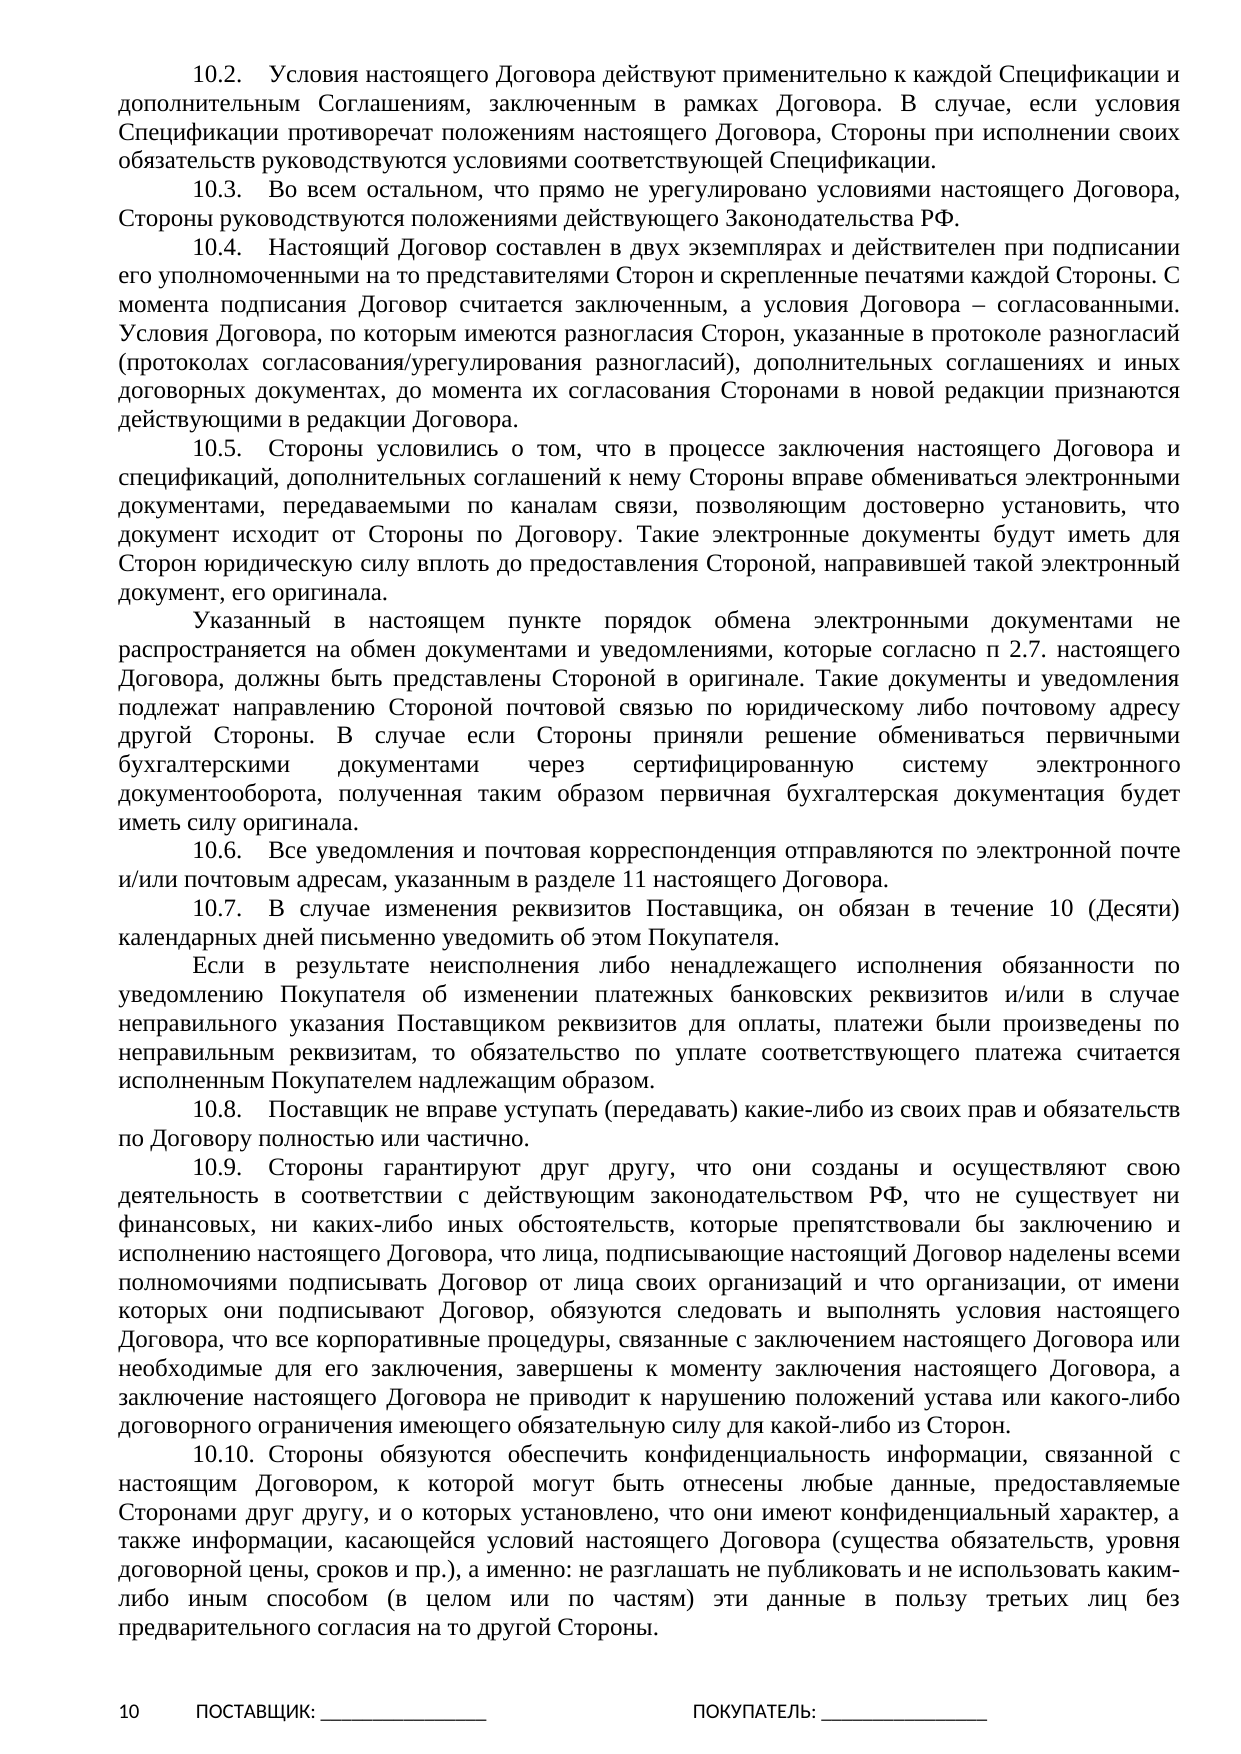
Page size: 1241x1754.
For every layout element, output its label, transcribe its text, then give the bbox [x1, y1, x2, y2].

text Если в результате неисполнения либо ненадлежащего исполнения обязанности по уведомлению Покупателя об изменении платежных банковских реквизитов и/или в случае неправильного указания Поставщиком реквизитов для оплаты, платежи были произведены по неправильным реквизитам, то обязательство по уплате соответствующего платежа считается исполненным Покупателем надлежащим образом. [118, 950, 1181, 1094]
list Стороны обязуются обеспечить конфиденциальность информации, связанной с настоящим Договором, к которой могут быть отнесены любые данные, предоставляемые Сторонами друг другу, и о которых установлено, что они имеют конфиденциальный характер, а также информации, касающейся условий настоящего Договора (существа обязательств, уровня договорной цены, сроков и пр.), а именно: не разглашать не публиковать и не использовать каким-либо иным способом (в целом или по частям) эти данные в пользу третьих лиц без предварительного согласия на то другой Стороны. [118, 1439, 1181, 1640]
list Стороны условились о том, что в процессе заключения настоящего Договора и спецификаций, дополнительных соглашений к нему Стороны вправе обмениваться электронными документами, передаваемыми по каналам связи, позволяющим достоверно установить, что документ исходит от Стороны по Договору. Такие электронные документы будут иметь для Сторон юридическую силу вплоть до предоставления Стороной, направившей такой электронный документ, его оригинала. [118, 433, 1181, 605]
list В случае изменения реквизитов Поставщика, он обязан в течение 10 (Десяти) календарных дней письменно уведомить об этом Покупателя. [118, 893, 1181, 950]
list Стороны гарантируют друг другу, что они созданы и осуществляют свою деятельность в соответствии с действующим законодательством РФ, что не существует ни финансовых, ни каких-либо иных обстоятельств, которые препятствовали бы заключению и исполнению настоящего Договора, что лица, подписывающие настоящий Договор наделены всеми полномочиями подписывать Договор от лица своих организаций и что организации, от имени которых они подписывают Договор, обязуются следовать и выполнять условия настоящего Договора, что все корпоративные процедуры, связанные с заключением настоящего Договора или необходимые для его заключения, завершены к моменту заключения настоящего Договора, а заключение настоящего Договора не приводит к нарушению положений устава или какого-либо договорного ограничения имеющего обязательную силу для какой-либо из Сторон. [118, 1152, 1181, 1439]
list Настоящий Договор составлен в двух экземплярах и действителен при подписании его уполномоченными на то представителями Сторон и скрепленные печатями каждой Стороны. С момента подписания Договор считается заключенным, а условия Договора – согласованными. Условия Договора, по которым имеются разногласия Сторон, указанные в протоколе разногласий (протоколах согласования/урегулирования разногласий), дополнительных соглашениях и иных договорных документах, до момента их согласования Сторонами в новой редакции признаются действующими в редакции Договора. [118, 232, 1181, 433]
list Все уведомления и почтовая корреспонденция отправляются по электронной почте и/или почтовым адресам, указанным в разделе 11 настоящего Договора. [118, 835, 1181, 893]
list Во всем остальном, что прямо не урегулировано условиями настоящего Договора, Стороны руководствуются положениями действующего Законодательства РФ. [118, 174, 1181, 232]
list Поставщик не вправе уступать (передавать) какие-либо из своих прав и обязательств по Договору полностью или частично. [118, 1094, 1181, 1152]
list Условия настоящего Договора действуют применительно к каждой Спецификации и дополнительным Соглашениям, заключенным в рамках Договора. В случае, если условия Спецификации противоречат положениям настоящего Договора, Стороны при исполнении своих обязательств руководствуются условиями соответствующей Спецификации. [118, 59, 1181, 174]
text Указанный в настоящем пункте порядок обмена электронными документами не распространяется на обмен документами и уведомлениями, которые согласно п 2.7. настоящего Договора, должны быть представлены Стороной в оригинале. Такие документы и уведомления подлежат направлению Стороной почтовой связью по юридическому либо почтовому адресу другой Стороны. В случае если Стороны приняли решение обмениваться первичными бухгалтерскими документами через сертифицированную систему электронного документооборота, полученная таким образом первичная бухгалтерская документация будет иметь силу оригинала. [118, 605, 1181, 835]
